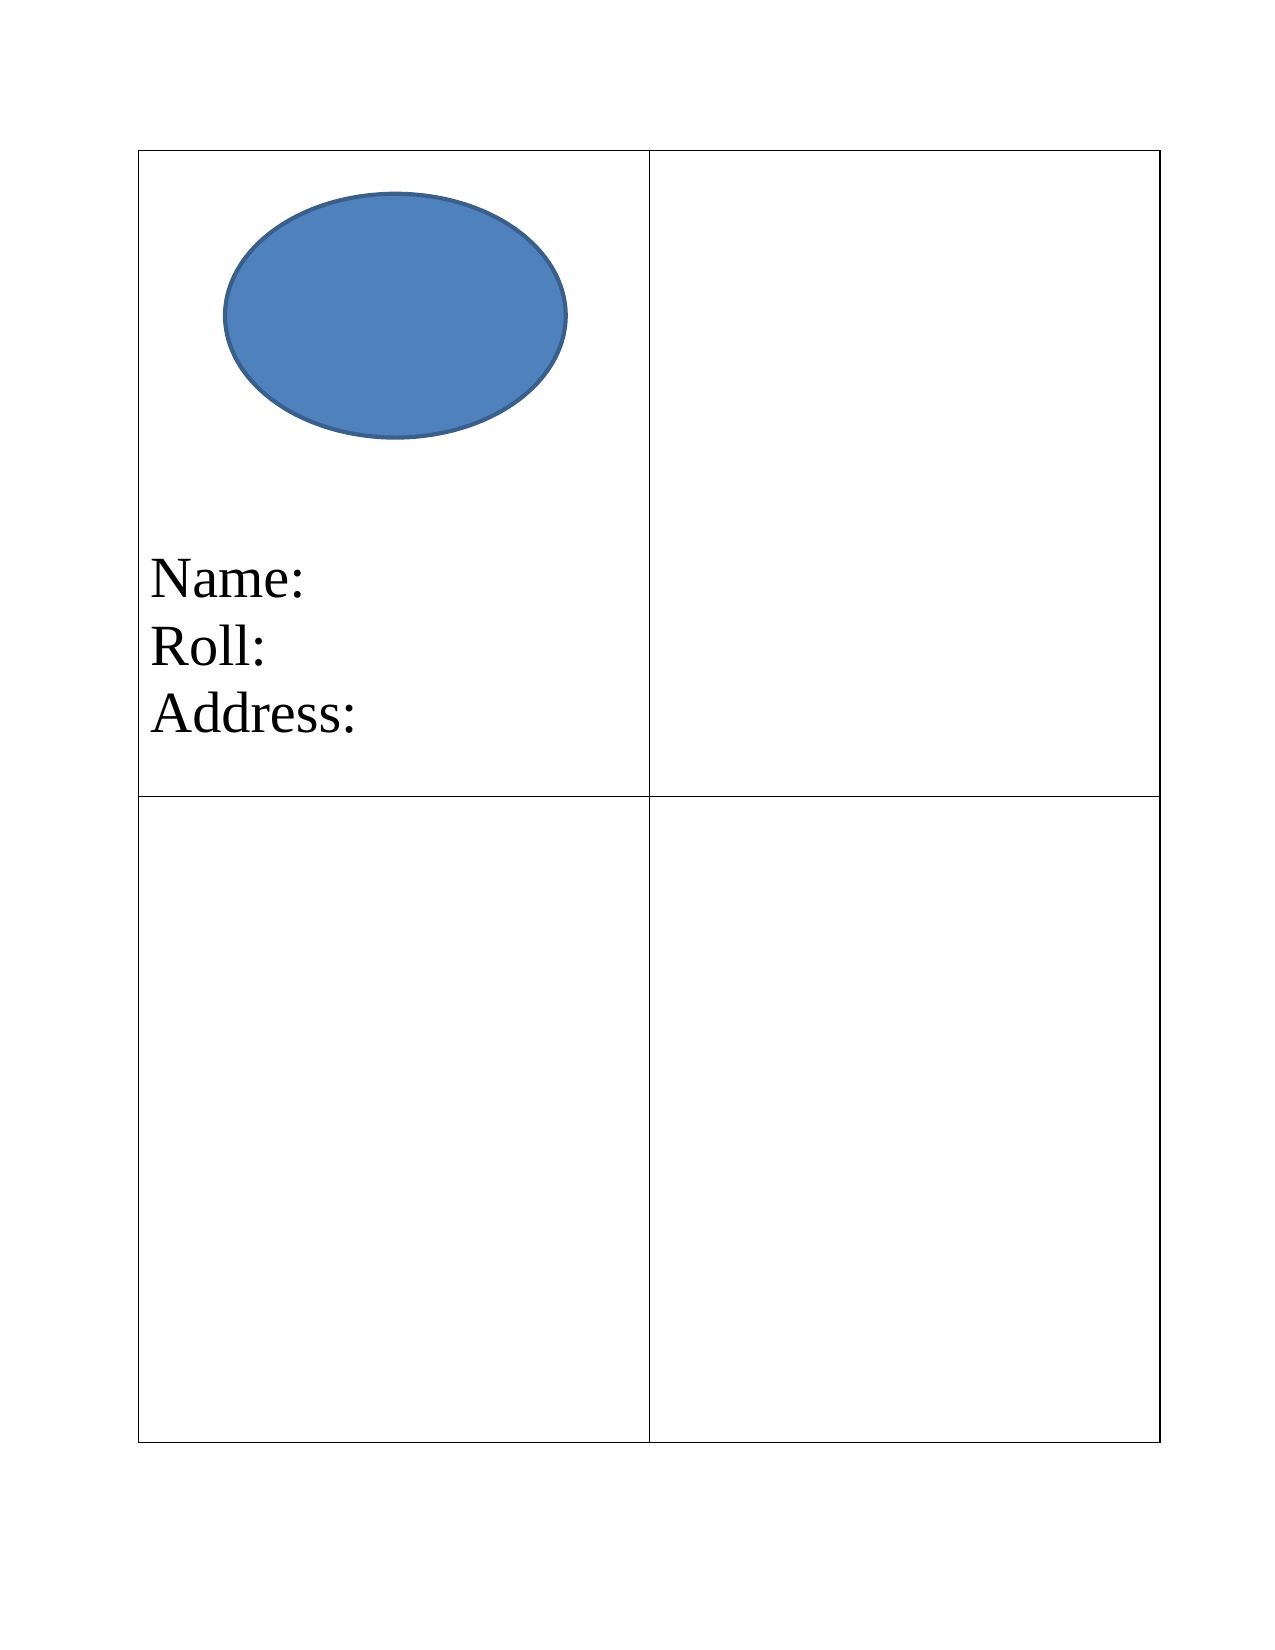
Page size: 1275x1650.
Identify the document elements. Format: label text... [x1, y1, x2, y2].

table_cell [139, 797, 649, 1442]
table_cell [650, 797, 1159, 1442]
table_header [650, 151, 1159, 796]
table_header Name: Roll: Address: [139, 151, 649, 796]
